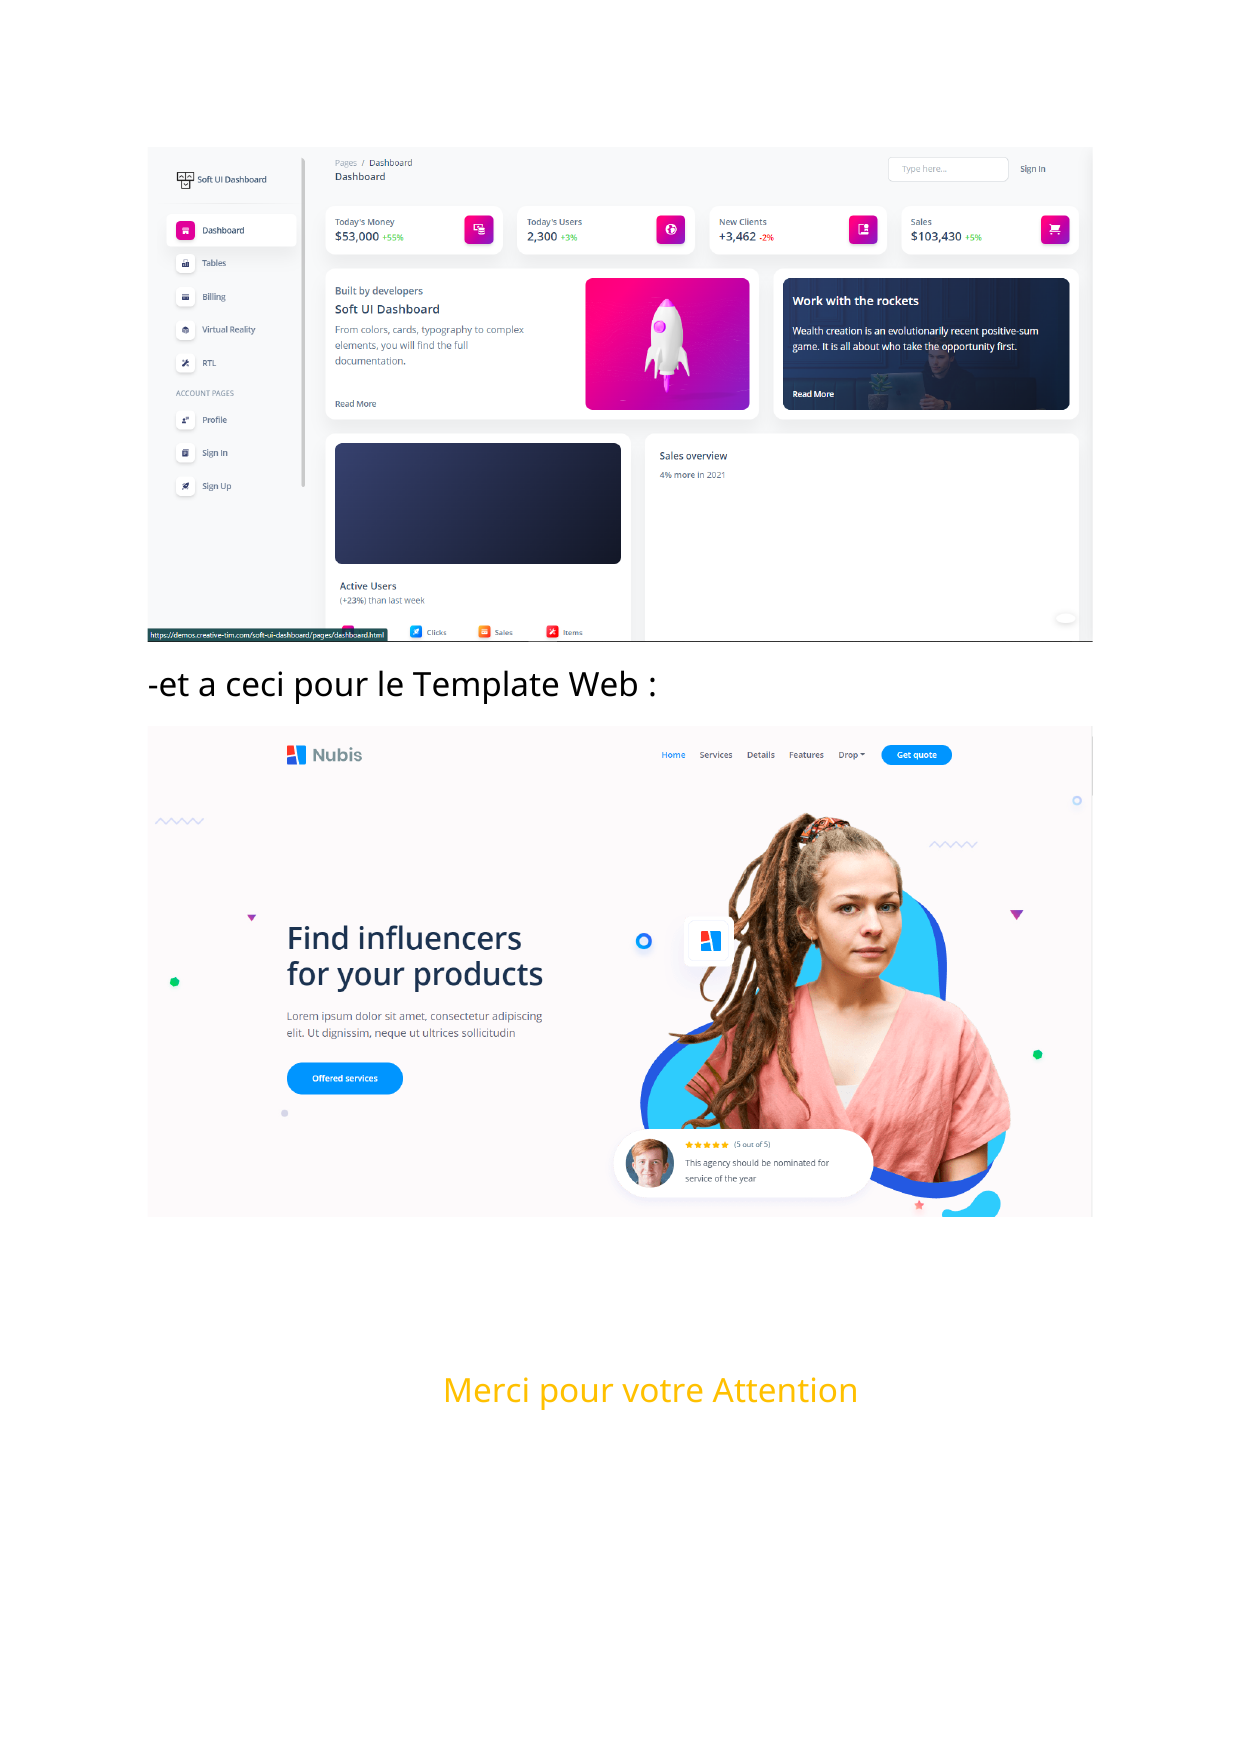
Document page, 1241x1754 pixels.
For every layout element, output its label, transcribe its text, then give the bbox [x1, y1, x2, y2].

text Merci pour votre Attention [369, 1367, 1093, 1412]
text -et a ceci pour le Template Web : [148, 661, 1093, 706]
picture [147, 726, 1093, 1217]
picture [147, 147, 1093, 642]
